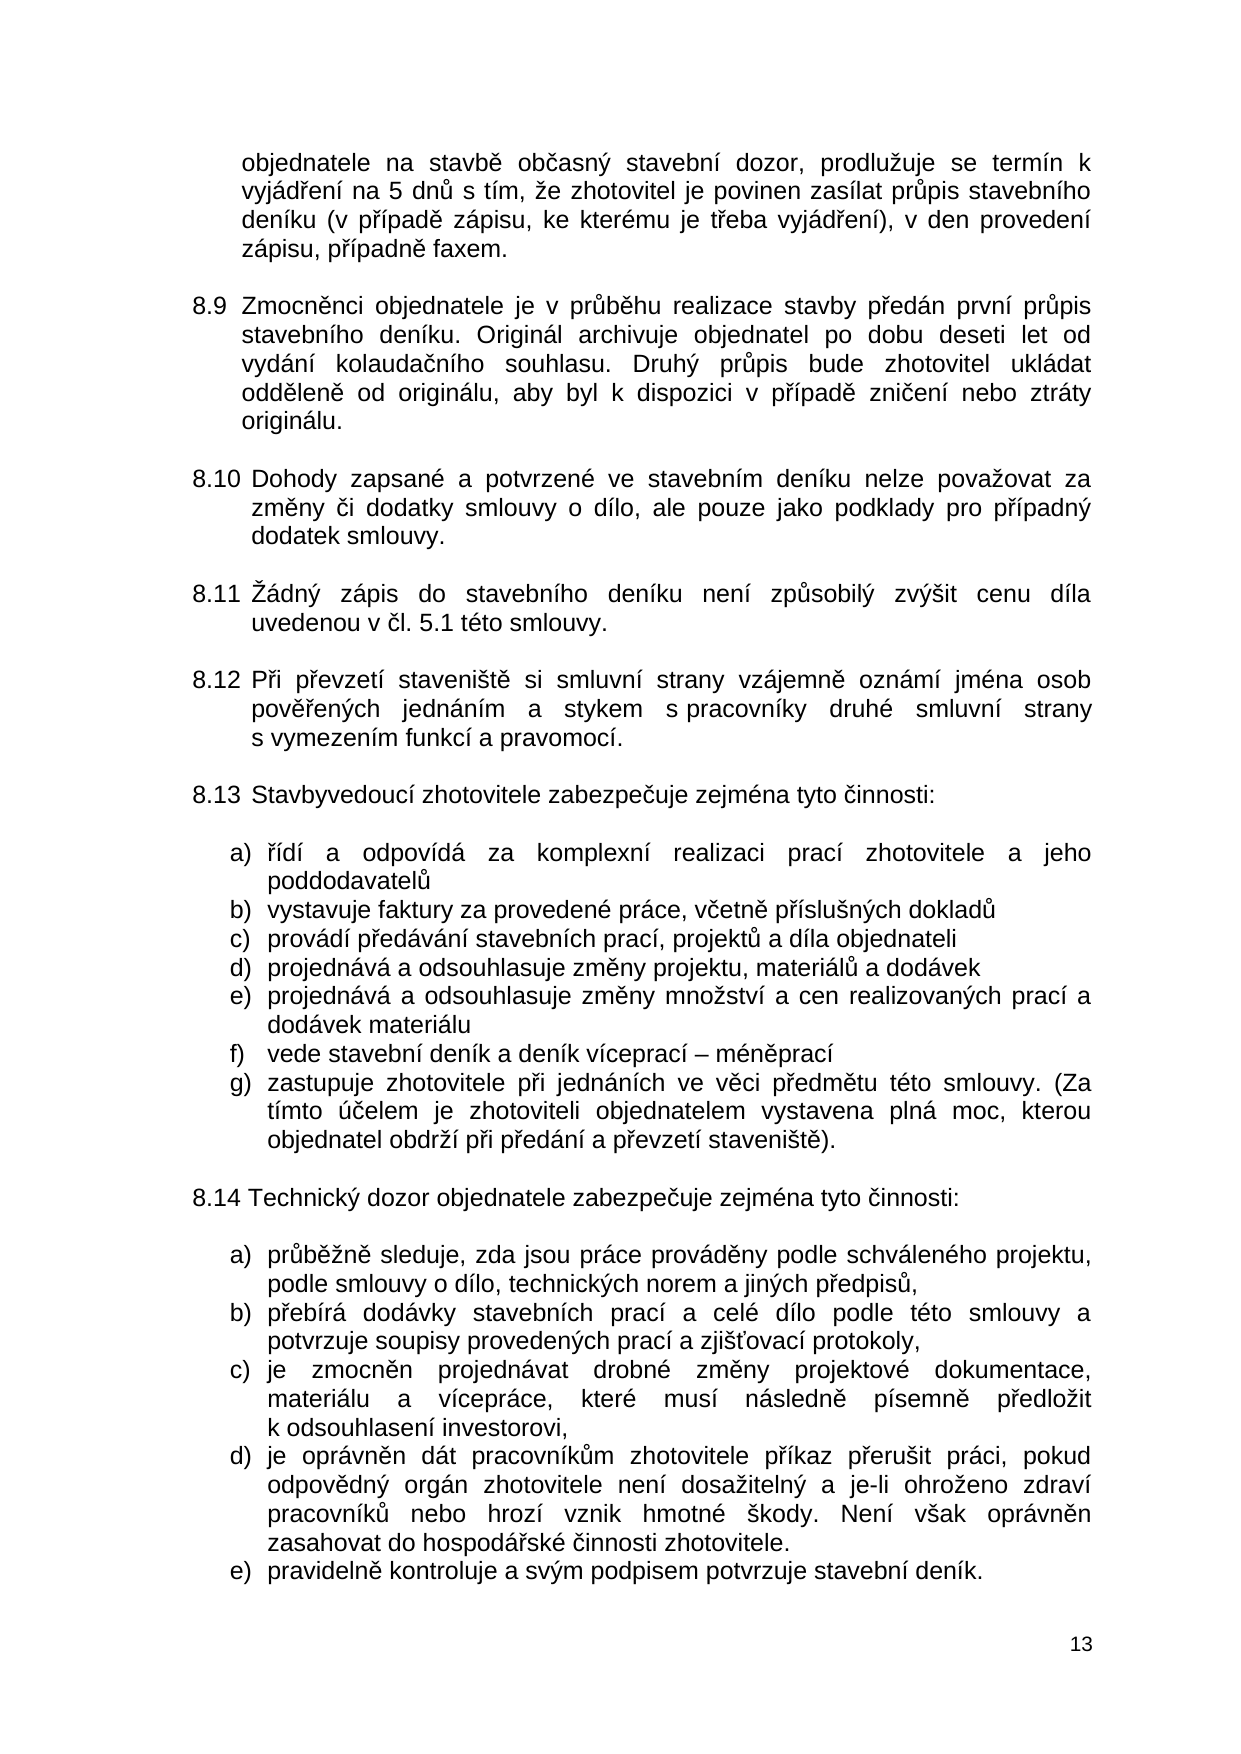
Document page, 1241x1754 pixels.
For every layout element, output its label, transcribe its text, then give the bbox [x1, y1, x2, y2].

text 8.10 Dohody zapsané a potvrzené ve stavebním deníku nelze považovat za změny či dodatky smlouvy o dílo, ale pouze jako podklady pro případný dodatek smlouvy. [192, 464, 1093, 550]
text 8.11 Žádný zápis do stavebního deníku není způsobilý zvýšit cenu díla uvedenou v čl. 5.1 této smlouvy. [192, 579, 1093, 636]
list průběžně sleduje, zda jsou práce prováděny podle schváleného projektu, podle smlouvy o dílo, technických norem a jiných předpisů, [229, 1240, 1093, 1298]
list projednává a odsouhlasuje změny množství a cen realizovaných prací a dodávek materiálu [229, 981, 1093, 1039]
text 8.14 Technický dozor objednatele zabezpečuje zejména tyto činnosti: [192, 1183, 1093, 1211]
text 8.12 Při převzetí staveniště si smluvní strany vzájemně oznámí jména osob pověřených jednáním a stykem s pracovníky druhé smluvní strany s vymezením funkcí a pravomocí. [192, 665, 1093, 751]
list je oprávněn dát pracovníkům zhotovitele příkaz přerušit práci, pokud odpovědný orgán zhotovitele není dosažitelný a je-li ohroženo zdraví pracovníků nebo hrozí vznik hmotné škody. Není však oprávněn zasahovat do hospodářské činnosti zhotovitele. [229, 1441, 1093, 1556]
list přebírá dodávky stavebních prací a celé dílo podle této smlouvy a potvrzuje soupisy provedených prací a zjišťovací protokoly, [229, 1298, 1093, 1355]
list provádí předávání stavebních prací, projektů a díla objednateli [229, 924, 1093, 953]
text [192, 148, 1093, 263]
list je zmocněn projednávat drobné změny projektové dokumentace, materiálu a vícepráce, které musí následně písemně předložit k odsouhlasení investorovi, [229, 1355, 1093, 1441]
list řídí a odpovídá za komplexní realizaci prací zhotovitele a jeho poddodavatelů [229, 838, 1093, 895]
list pravidelně kontroluje a svým podpisem potvrzuje stavební deník. [229, 1556, 1093, 1585]
text 8.13 Stavbyvedoucí zhotovitele zabezpečuje zejména tyto činnosti: [192, 780, 1093, 809]
list projednává a odsouhlasuje změny projektu, materiálů a dodávek [229, 953, 1093, 981]
text 8.9 Zmocněnci objednatele je v průběhu realizace stavby předán první průpis stavebního deníku. Originál archivuje objednatel po dobu deseti let od vydání kolaudačního souhlasu. Druhý průpis bude zhotovitel ukládat odděleně od originálu, aby byl k dispozici v případě zničení nebo ztráty originálu. [192, 291, 1093, 435]
list zastupuje zhotovitele při jednáních ve věci předmětu této smlouvy. (Za tímto účelem je zhotoviteli objednatelem vystavena plná moc, kterou objednatel obdrží při předání a převzetí staveniště). [229, 1068, 1093, 1154]
list vede stavební deník a deník víceprací – méněprací [229, 1039, 1093, 1068]
list vystavuje faktury za provedené práce, včetně příslušných dokladů [229, 895, 1093, 924]
